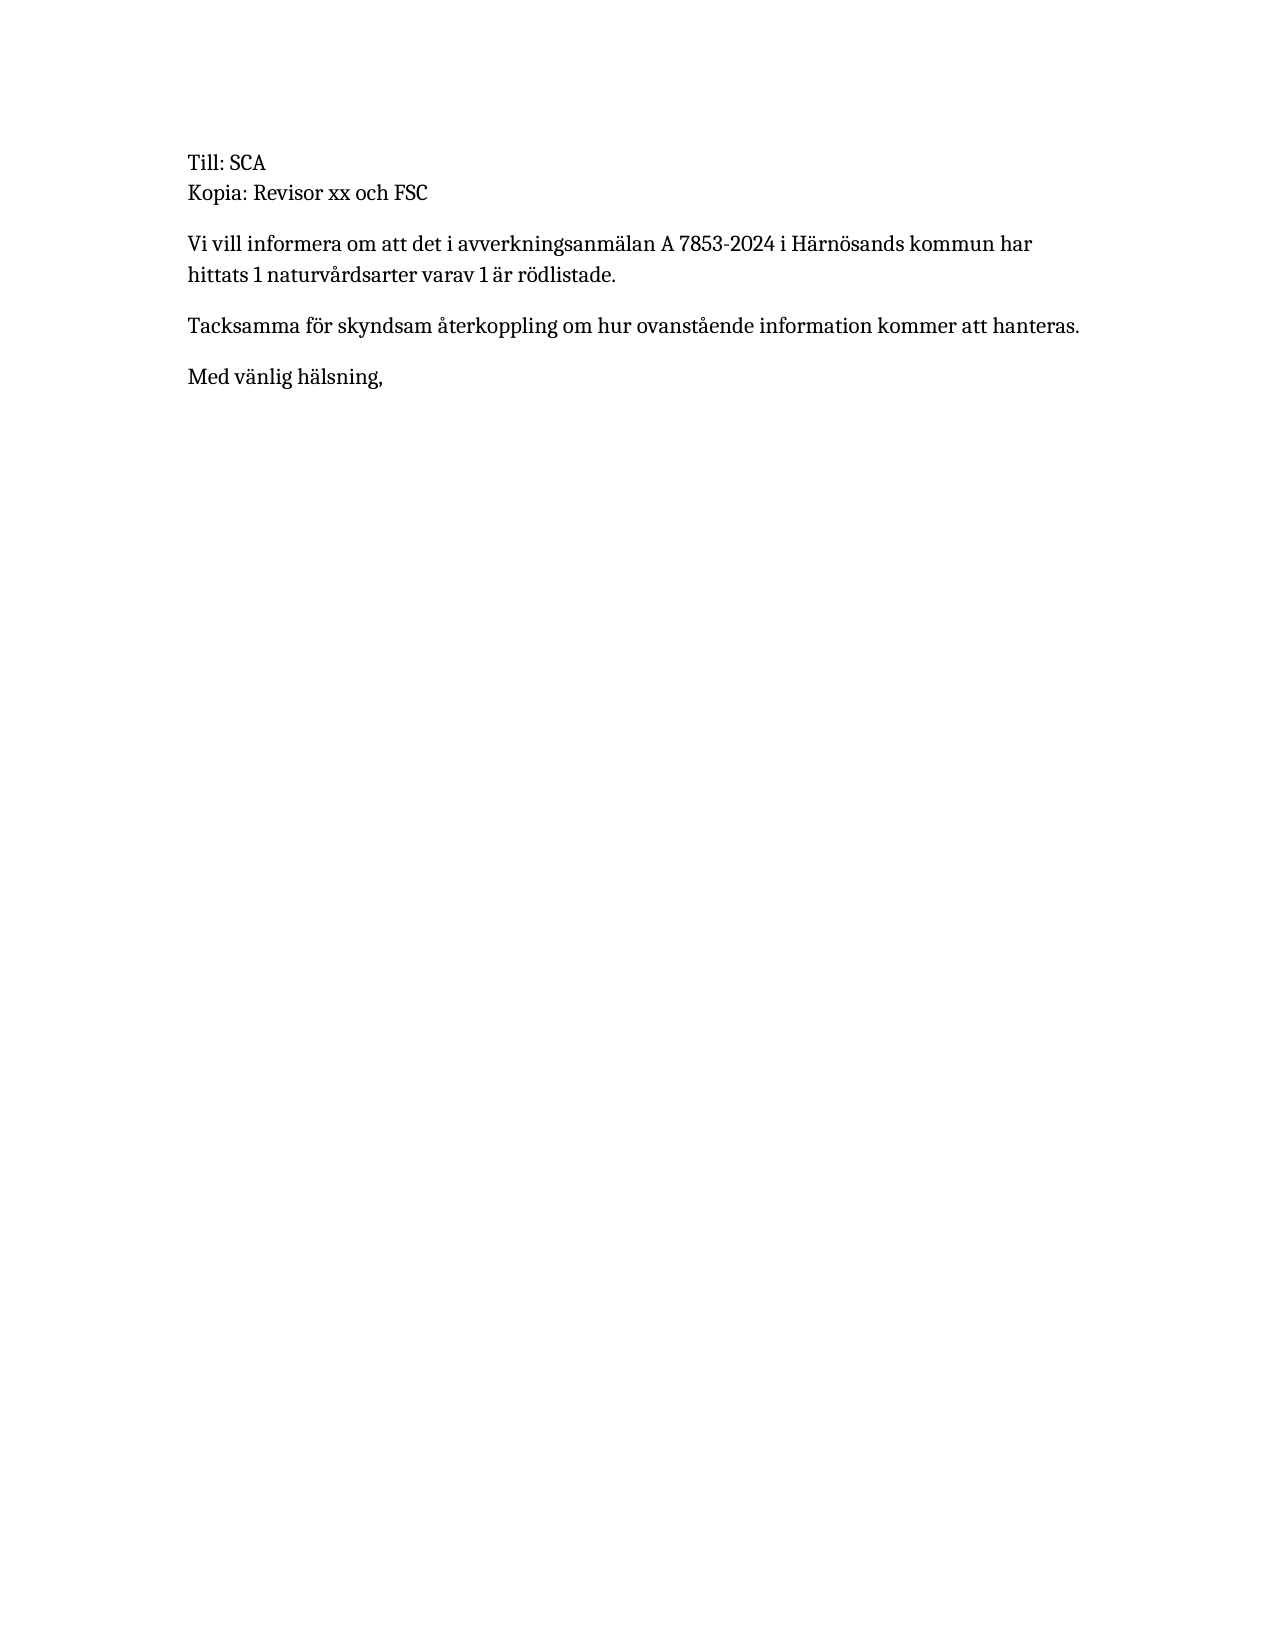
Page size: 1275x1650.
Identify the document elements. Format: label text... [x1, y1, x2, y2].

text Tacksamma för skyndsam återkoppling om hur ovanstående information kommer att hanteras. [187, 312, 1087, 339]
text Till: SCA Kopia: Revisor xx och FSC [187, 150, 1087, 207]
text Vi vill informera om att det i avverkningsanmälan A 7853-2024 i Härnösands kommun har hittats 1 naturvårdsarter varav 1 är rödlistade. [187, 231, 1087, 288]
text Med vänlig hälsning, [187, 363, 1087, 420]
